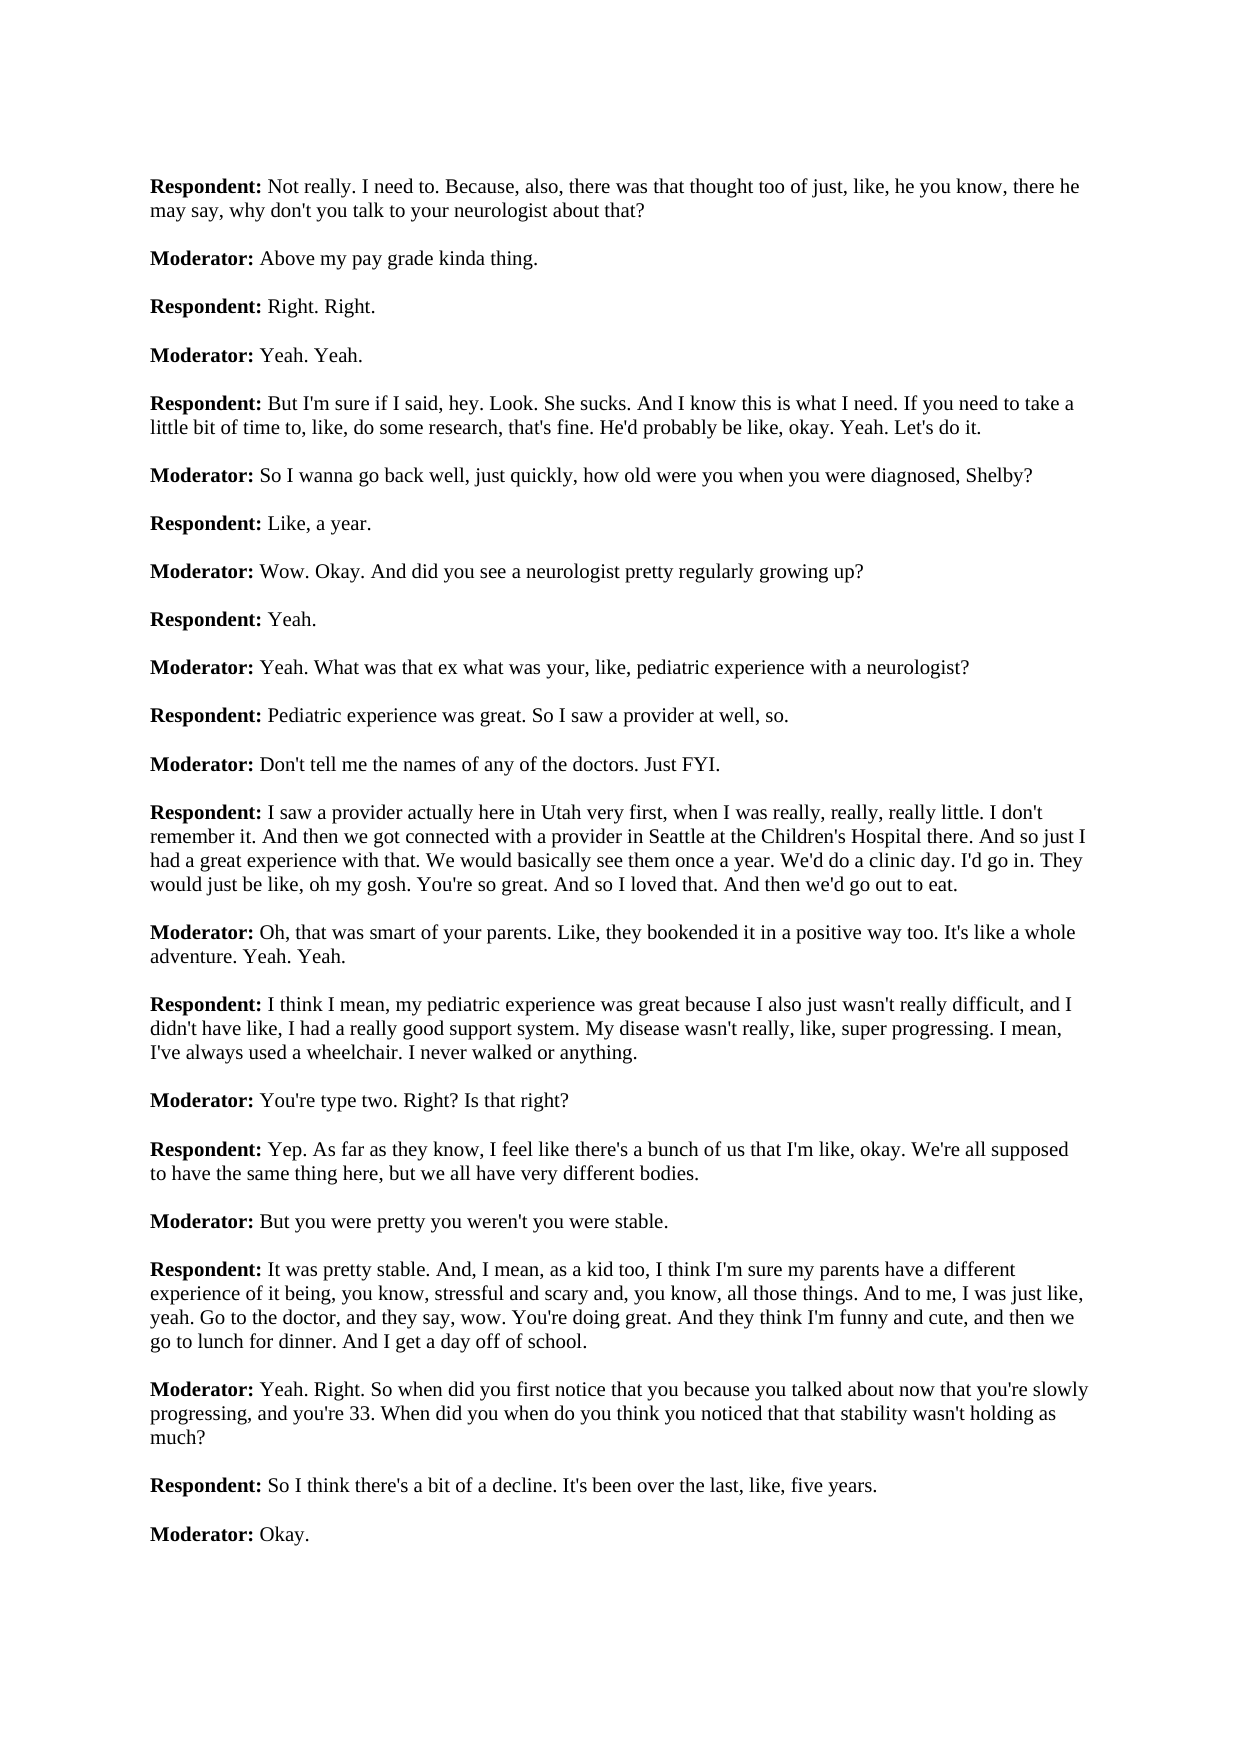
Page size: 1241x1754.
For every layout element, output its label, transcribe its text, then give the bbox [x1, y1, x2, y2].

text Moderator: Yeah. What was that ex what was your, like, pediatric experience with a neurologist? [150, 655, 1090, 679]
text Moderator: Wow. Okay. And did you see a neurologist pretty regularly growing up? [150, 559, 1090, 583]
text Moderator: But you were pretty you weren't you were stable. [150, 1209, 1090, 1233]
text Respondent: Not really. I need to. Because, also, there was that thought too of just, like, he you know, there he may say, why don't you talk to your neurologist about that? [150, 174, 1090, 222]
text Respondent: But I'm sure if I said, hey. Look. She sucks. And I know this is what I need. If you need to take a little bit of time to, like, do some research, that's fine. He'd probably be like, okay. Yeah. Let's do it. [150, 391, 1090, 439]
text Moderator: Oh, that was smart of your parents. Like, they bookended it in a positive way too. It's like a whole adventure. Yeah. Yeah. [150, 920, 1090, 968]
text Respondent: I think I mean, my pediatric experience was great because I also just wasn't really difficult, and I didn't have like, I had a really good support system. My disease wasn't really, like, super progressing. I mean, I've always used a wheelchair. I never walked or anything. [150, 992, 1090, 1064]
text Respondent: Like, a year. [150, 511, 1090, 535]
text Respondent: It was pretty stable. And, I mean, as a kid too, I think I'm sure my parents have a different experience of it being, you know, stressful and scary and, you know, all those things. And to me, I was just like, yeah. Go to the doctor, and they say, wow. You're doing great. And they think I'm funny and cute, and then we go to lunch for dinner. And I get a day off of school. [150, 1257, 1090, 1353]
text Moderator: Yeah. Right. So when did you first notice that you because you talked about now that you're slowly progressing, and you're 33. When did you when do you think you noticed that that stability wasn't holding as much? [150, 1377, 1090, 1449]
text Moderator: Yeah. Yeah. [150, 342, 1090, 367]
text Respondent: Right. Right. [150, 294, 1090, 318]
text Respondent: Yep. As far as they know, I feel like there's a bunch of us that I'm like, okay. We're all supposed to have the same thing here, but we all have very different bodies. [150, 1137, 1090, 1185]
text Respondent: Pediatric experience was great. So I saw a provider at well, so. [150, 703, 1090, 727]
text Moderator: You're type two. Right? Is that right? [150, 1088, 1090, 1112]
text Moderator: Okay. [150, 1522, 1090, 1546]
text Respondent: Yeah. [150, 607, 1090, 631]
text Respondent: So I think there's a bit of a decline. It's been over the last, like, five years. [150, 1473, 1090, 1497]
text Moderator: Don't tell me the names of any of the doctors. Just FYI. [150, 752, 1090, 776]
text Moderator: So I wanna go back well, just quickly, how old were you when you were diagnosed, Shelby? [150, 463, 1090, 487]
text Moderator: Above my pay grade kinda thing. [150, 246, 1090, 270]
text Respondent: I saw a provider actually here in Utah very first, when I was really, really, really little. I don't remember it. And then we got connected with a provider in Seattle at the Children's Hospital there. And so just I had a great experience with that. We would basically see them once a year. We'd do a clinic day. I'd go in. They would just be like, oh my gosh. You're so great. And so I loved that. And then we'd go out to eat. [150, 800, 1090, 896]
